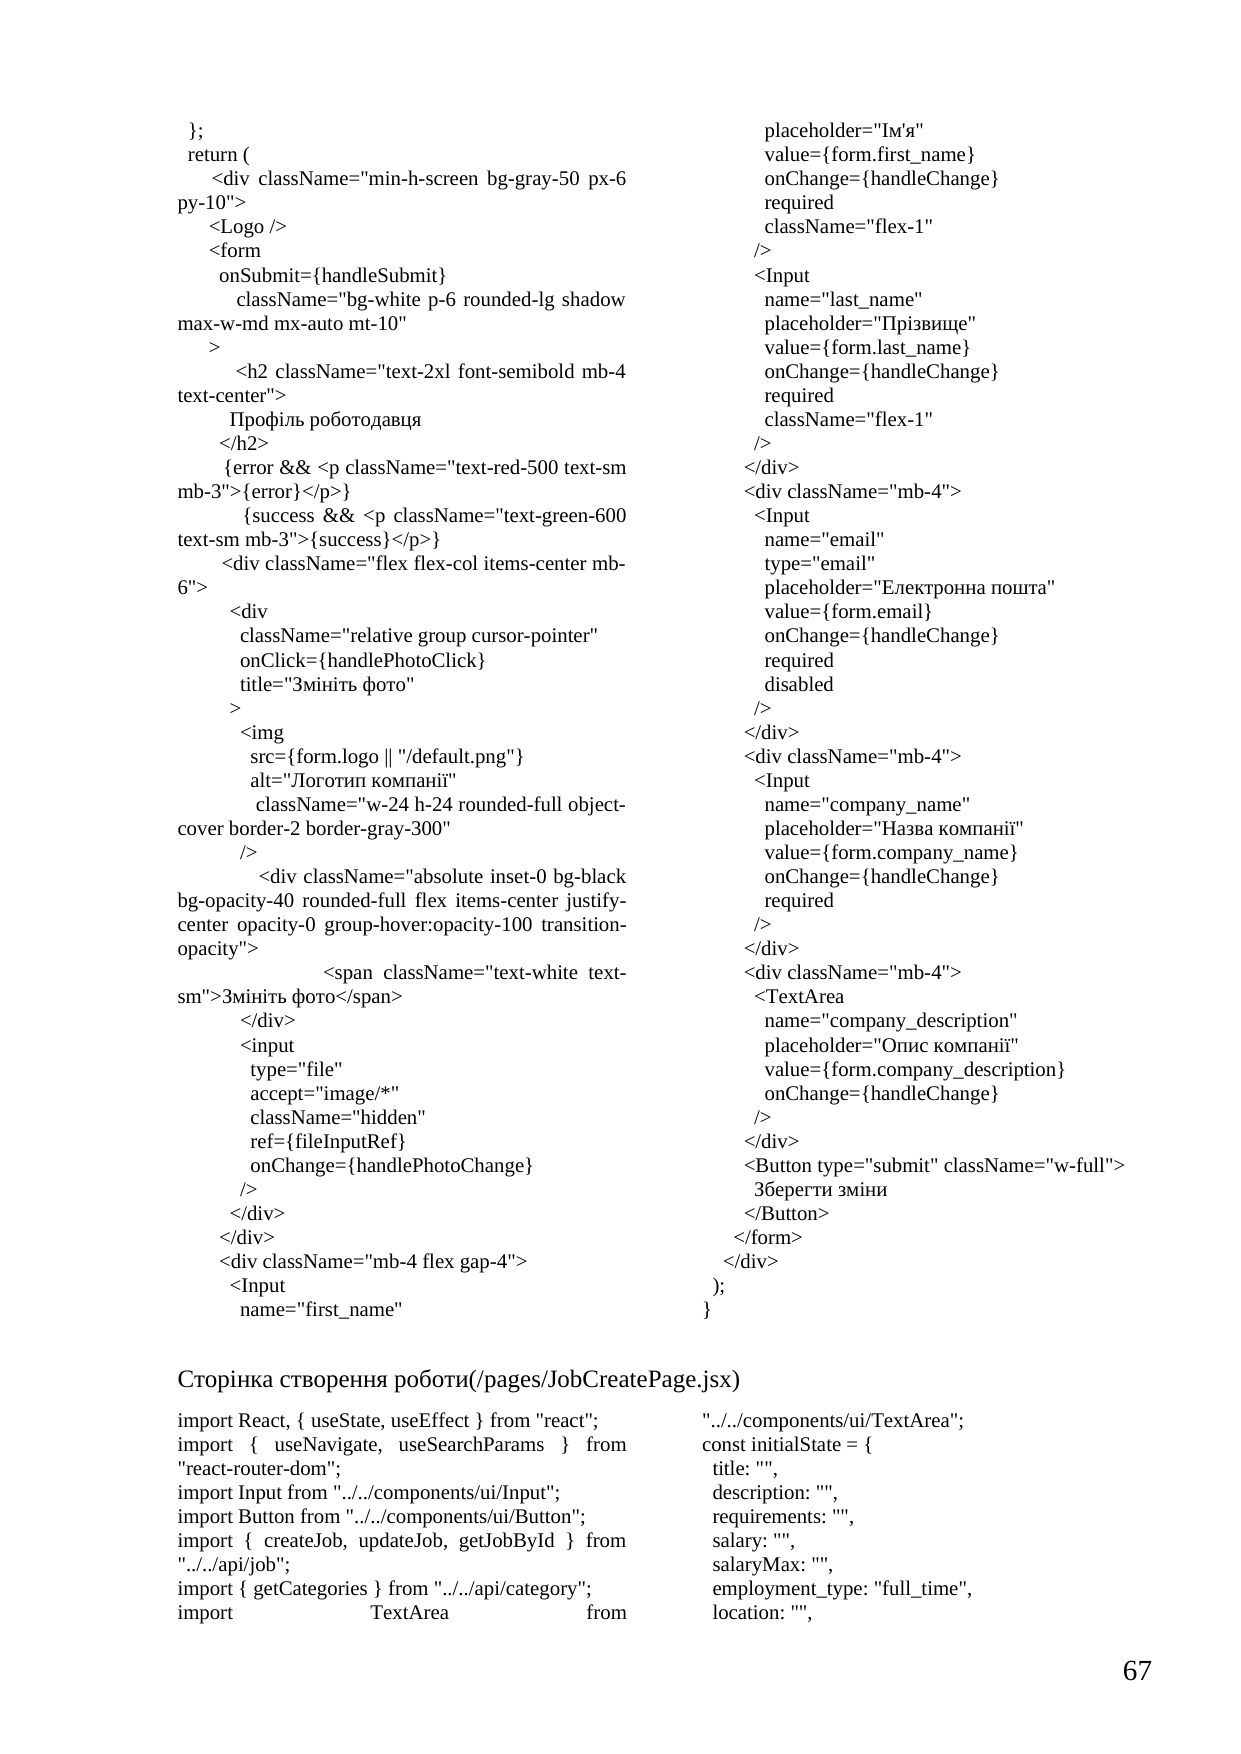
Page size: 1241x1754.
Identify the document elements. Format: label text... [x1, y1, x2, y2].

text value={form.email} [702, 599, 1152, 623]
text name="first_name" [177, 1297, 627, 1321]
text placeholder="Назва компанії" [702, 816, 1152, 840]
text </div> [702, 1129, 1152, 1153]
text <div className="mb-4 flex gap-4"> [177, 1249, 627, 1273]
text Сторінка створення роботи(/pages/JobCreatePage.jsx) [177, 1364, 1152, 1393]
text <TextArea [702, 984, 1152, 1008]
text employment_type: "full_time", [702, 1576, 1152, 1600]
text className="bg-white p-6 rounded-lg shadow max-w-md mx-auto mt-10" [177, 287, 627, 335]
text className="w-24 h-24 rounded-full object-cover border-2 border-gray-300" [177, 792, 627, 840]
text </h2> [177, 431, 627, 455]
text <div className="mb-4"> [702, 744, 1152, 768]
text <span className="text-white text-sm">Змініть фото</span> [177, 960, 627, 1008]
text /> [702, 696, 1152, 720]
text <img [177, 720, 627, 744]
text </div> [702, 720, 1152, 744]
text import Button from "../../components/ui/Button"; [177, 1504, 627, 1528]
text name="company_description" [702, 1008, 1152, 1032]
text import React, { useState, useEffect } from "react"; [177, 1407, 627, 1432]
text className="relative group cursor-pointer" [177, 623, 627, 647]
text required [702, 190, 1152, 214]
text title="Змініть фото" [177, 672, 627, 696]
text </div> [177, 1201, 627, 1225]
text placeholder="Прізвище" [702, 311, 1152, 335]
text location: "", [702, 1600, 1152, 1624]
text /> [702, 238, 1152, 262]
text import { createJob, updateJob, getJobById } from "../../api/job"; [177, 1528, 627, 1576]
text import TextArea from "../../components/ui/TextArea"; [177, 1600, 627, 1624]
text Зберегти зміни [702, 1177, 1152, 1201]
text onSubmit={handleSubmit} [177, 262, 627, 287]
text name="last_name" [702, 287, 1152, 311]
text <form [177, 238, 627, 262]
text onChange={handleChange} [702, 166, 1152, 190]
text value={form.first_name} [702, 142, 1152, 166]
text {error && <p className="text-red-500 text-sm mb-3">{error}</p>} [177, 455, 627, 503]
text onChange={handleChange} [702, 359, 1152, 383]
text /> [177, 840, 627, 864]
text const initialState = { [702, 1432, 1152, 1456]
text /> [177, 1177, 627, 1201]
text value={form.company_name} [702, 840, 1152, 864]
text placeholder="Опис компанії" [702, 1032, 1152, 1057]
text <Logo /> [177, 214, 627, 238]
text </div> [702, 1249, 1152, 1273]
text title: "", [702, 1456, 1152, 1480]
text import { getCategories } from "../../api/category"; [177, 1576, 627, 1600]
text placeholder="Електронна пошта" [702, 575, 1152, 599]
text ref={fileInputRef} [177, 1129, 627, 1153]
text value={form.company_description} [702, 1057, 1152, 1081]
text src={form.logo || "/default.png"} [177, 744, 627, 768]
text required [702, 383, 1152, 407]
text import { useNavigate, useSearchParams } from "react-router-dom"; [177, 1432, 627, 1480]
text </form> [702, 1225, 1152, 1249]
text onClick={handlePhotoClick} [177, 647, 627, 672]
text type="file" [177, 1057, 627, 1081]
text onChange={handlePhotoChange} [177, 1153, 627, 1177]
text return ( [177, 142, 627, 166]
text required [702, 647, 1152, 672]
text import TextArea from "../../components/ui/TextArea"; [702, 1407, 1152, 1432]
text import Input from "../../components/ui/Input"; [177, 1480, 627, 1504]
text name="company_name" [702, 792, 1152, 816]
text <div className="min-h-screen bg-gray-50 px-6 py-10"> [177, 166, 627, 214]
text required [702, 888, 1152, 912]
text <div className="flex flex-col items-center mb-6"> [177, 551, 627, 599]
text </div> [702, 936, 1152, 960]
text </div> [702, 455, 1152, 479]
text type="email" [702, 551, 1152, 575]
text <div className="absolute inset-0 bg-black bg-opacity-40 rounded-full flex items-center justify-center opacity-0 group-hover:opacity-100 transition-opacity"> [177, 864, 627, 960]
text > [177, 335, 627, 359]
text <div className="mb-4"> [702, 960, 1152, 984]
text <h2 className="text-2xl font-semibold mb-4 text-center"> [177, 359, 627, 407]
text className="hidden" [177, 1105, 627, 1129]
text </Button> [702, 1201, 1152, 1225]
text className="flex-1" [702, 407, 1152, 431]
text onChange={handleChange} [702, 1081, 1152, 1105]
text Профіль роботодавця [177, 407, 627, 431]
text <div [177, 599, 627, 623]
text className="flex-1" [702, 214, 1152, 238]
text ); [702, 1273, 1152, 1297]
text </div> [177, 1008, 627, 1032]
text salaryMax: "", [702, 1552, 1152, 1576]
text requirements: "", [702, 1504, 1152, 1528]
text /> [702, 431, 1152, 455]
text name="email" [702, 527, 1152, 551]
text <Input [702, 262, 1152, 287]
text <Input [177, 1273, 627, 1297]
text placeholder="Ім'я" [702, 118, 1152, 142]
text /> [702, 912, 1152, 936]
text onChange={handleChange} [702, 864, 1152, 888]
text <input [177, 1032, 627, 1057]
text <Button type="submit" className="w-full"> [702, 1153, 1152, 1177]
text accept="image/*" [177, 1081, 627, 1105]
text </div> [177, 1225, 627, 1249]
text value={form.last_name} [702, 335, 1152, 359]
text } [702, 1297, 1152, 1321]
text <div className="mb-4"> [702, 479, 1152, 503]
text /> [702, 1105, 1152, 1129]
text disabled [702, 672, 1152, 696]
text > [177, 696, 627, 720]
text onChange={handleChange} [702, 623, 1152, 647]
text {success && <p className="text-green-600 text-sm mb-3">{success}</p>} [177, 503, 627, 551]
text <Input [702, 503, 1152, 527]
text <Input [702, 768, 1152, 792]
text salary: "", [702, 1528, 1152, 1552]
text description: "", [702, 1480, 1152, 1504]
text alt="Логотип компанії" [177, 768, 627, 792]
text }; [177, 118, 627, 142]
